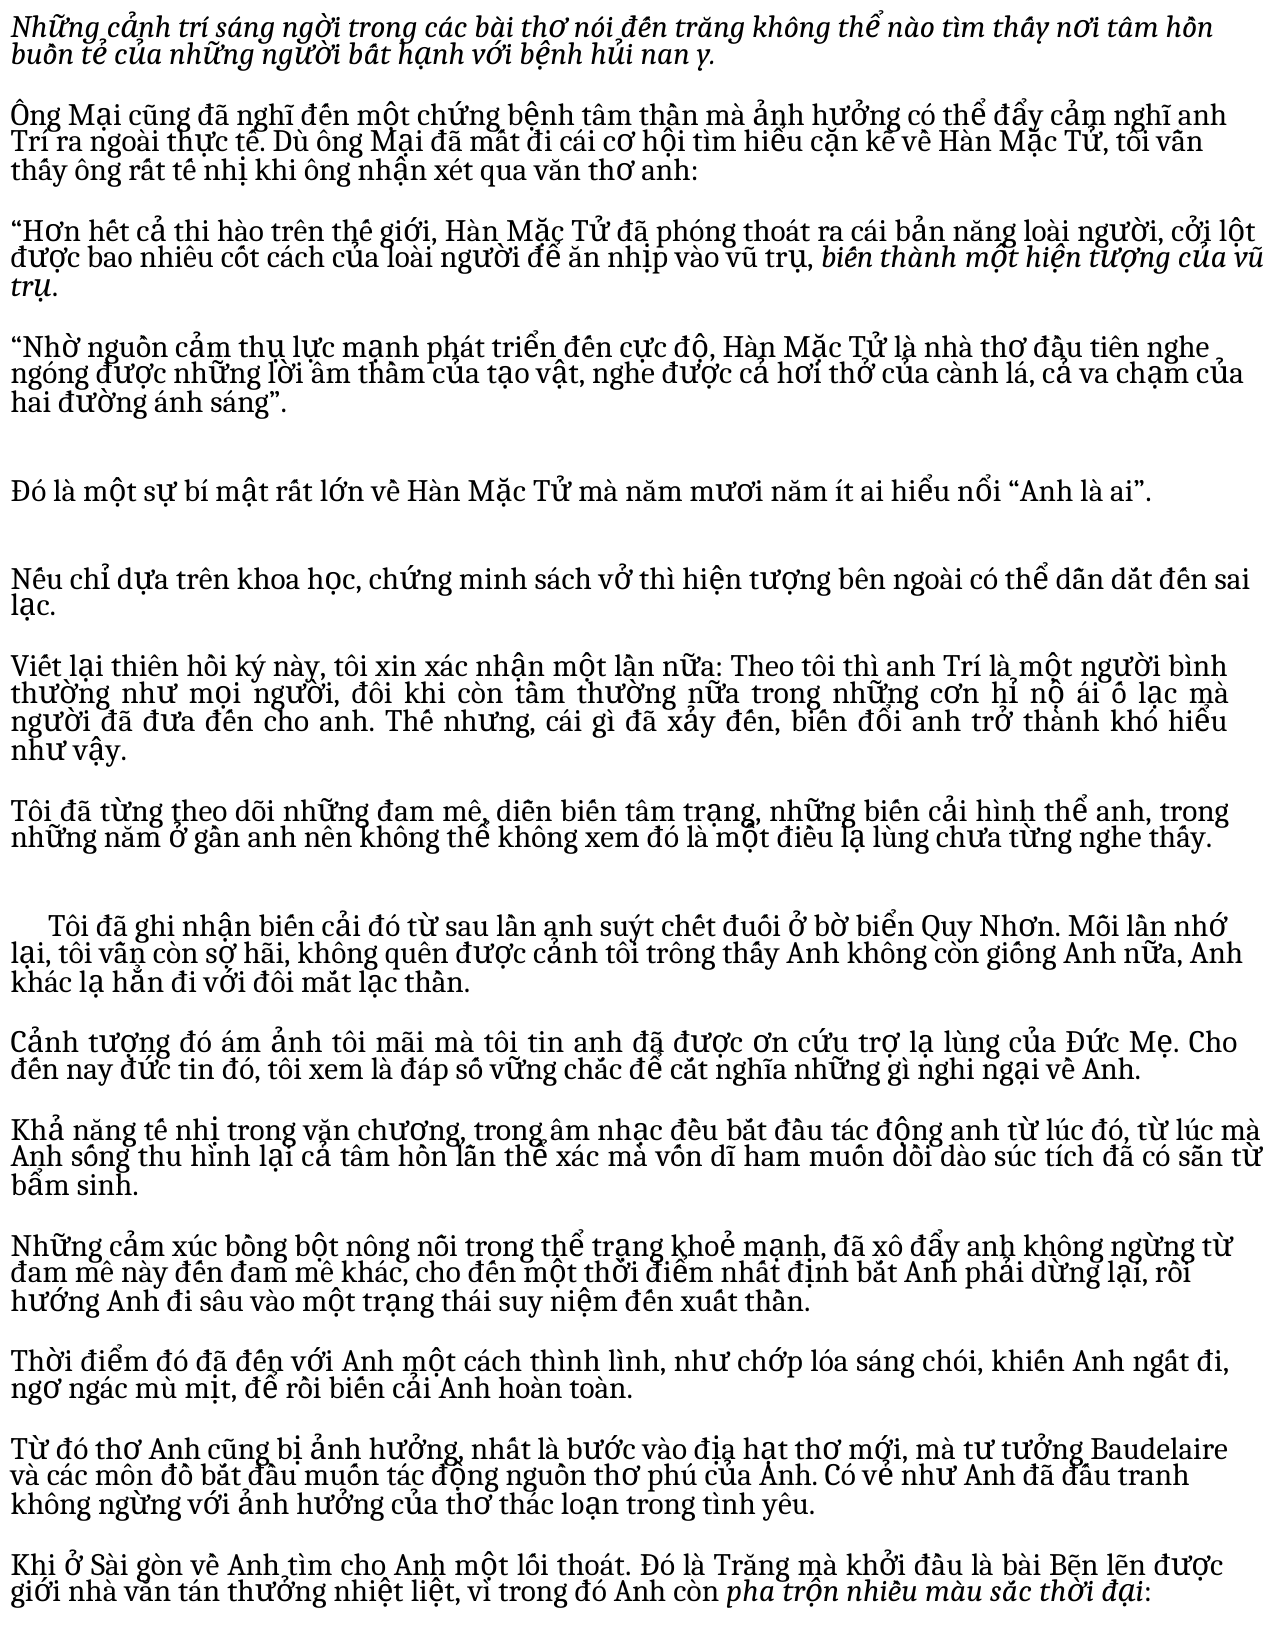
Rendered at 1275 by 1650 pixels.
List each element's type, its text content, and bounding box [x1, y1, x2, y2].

text Những cảm xúc bồng bột nông nỗi trong thể trạng khoẻ mạnh, đã xô đẩy anh không ngừng từ đam mê này đến đam mê khác, cho đến một thời điểm nhất định bắt Anh phải dừng lại, rồi hướng Anh đi sâu vào một trạng thái suy niệm đến xuất thần. [10, 1233, 1275, 1319]
text Tôi đã từng theo dõi những đam mê, diễn biến tâm trạng, những biến cải hình thể anh, trong những năm ở gần anh nên không thể không xem đó là một điều lạ lùng chưa từng nghe thấy. [10, 798, 1230, 856]
text Những cảnh trí sáng ngời trong các bài thơ nói đến trăng không thể nào tìm thấy nơi tâm hồn buồn tẻ của những người bất hạnh với bệnh hủi nan y. [10, 15, 1232, 72]
text Từ đó thơ Anh cũng bị ảnh hưởng, nhất là bước vào địa hạt thơ mới, mà tư tưởng Baudelaire và các môn đồ bắt đầu muốn tác động nguồn thơ phú của Anh. Có vẻ như Anh đã đấu tranh không ngừng với ảnh hưởng của thơ thác loạn trong tình yêu. [10, 1436, 1238, 1522]
text Ông Mại cũng đã nghĩ đến một chứng bệnh tâm thần mà ảnh hưởng có thể đẩy cảm nghĩ anh Trí ra ngoài thực tế. Dù ông Mại đã mất đi cái cơ hội tìm hiểu cặn kẽ về Hàn Mặc Tử, tôi vẫn thấy ông rất tế nhị khi ông nhận xét qua văn thơ anh: [10, 102, 1232, 188]
text “Hơn hết cả thi hào trên thế giới, Hàn Mặc Tử đã phóng thoát ra cái bản năng loài người, cởi lột được bao nhiêu cốt cách của loài người để ăn nhịp vào vũ trụ, biến thành một hiện tượng của vũ trụ. [10, 218, 1264, 304]
text Thời điểm đó đã đến với Anh một cách thình lình, như chớp lóa sáng chói, khiến Anh ngất đi, ngơ ngác mù mịt, để rồi biến cải Anh hoàn toàn. [10, 1349, 1229, 1406]
text Đó là một sự bí mật rất lớn về Hàn Mặc Tử mà năm mươi năm ít ai hiểu nổi “Anh là ai”. [10, 473, 1275, 509]
text Tôi đã ghi nhận biến cải đó từ sau lần anh suýt chết đuối ở bờ biển Quy Nhơn. Mỗi lần nhớ lại, tôi vẫn còn sợ hãi, không quên được cảnh tôi trông thấy Anh không còn giống Anh nữa, Anh khác lạ hẳn đi với đôi mắt lạc thần. [10, 914, 1270, 1000]
text Nếu chỉ dựa trên khoa học, chứng minh sách vở thì hiện tượng bên ngoài có thể dẫn dắt đến sai lạc. [10, 566, 1251, 624]
text Cảnh tượng đó ám ảnh tôi mãi mà tôi tin anh đã được ơn cứu trợ lạ lùng của Đức Mẹ. Cho đến nay đức tin đó, tôi xem là đáp số vững chắc để cắt nghĩa những gì nghi ngại về Anh. [10, 1030, 1238, 1087]
text Khả năng tế nhị trong văn chương, trong âm nhạc đều bắt đầu tác động anh từ lúc đó, từ lúc mà Anh sống thu hình lại cả tâm hồn lẫn thể xác mà vốn dĩ ham muốn dồi dào súc tích đã có sẵn từ bẩm sinh. [10, 1117, 1262, 1203]
text Viết lại thiên hồi ký này, tôi xin xác nhận một lần nữa: Theo tôi thì anh Trí là một người bình thường như mọi người, đôi khi còn tầm thường nữa trong những cơn hỉ nộ ái ố lạc mà người đã đưa đến cho anh. Thế nhưng, cái gì đã xảy đến, biến đổi anh trở thành khó hiểu như vậy. [10, 653, 1229, 768]
text Khi ở Sài gòn về Anh tìm cho Anh một lối thoát. Đó là Trăng mà khởi đầu là bài Bẽn lẽn được giới nhà văn tán thưởng nhiệt liệt, vì trong đó Anh còn pha trộn nhiều màu sắc thời đại: [10, 1552, 1224, 1609]
text “Nhờ nguồn cảm thụ lực mạnh phát triển đến cực độ, Hàn Mặc Tử là nhà thơ đầu tiên nghe ngóng được những lời âm thầm của tạo vật, nghe được cả hơi thở của cành lá, cả va chạm của hai đường ánh sáng”. [10, 334, 1246, 420]
